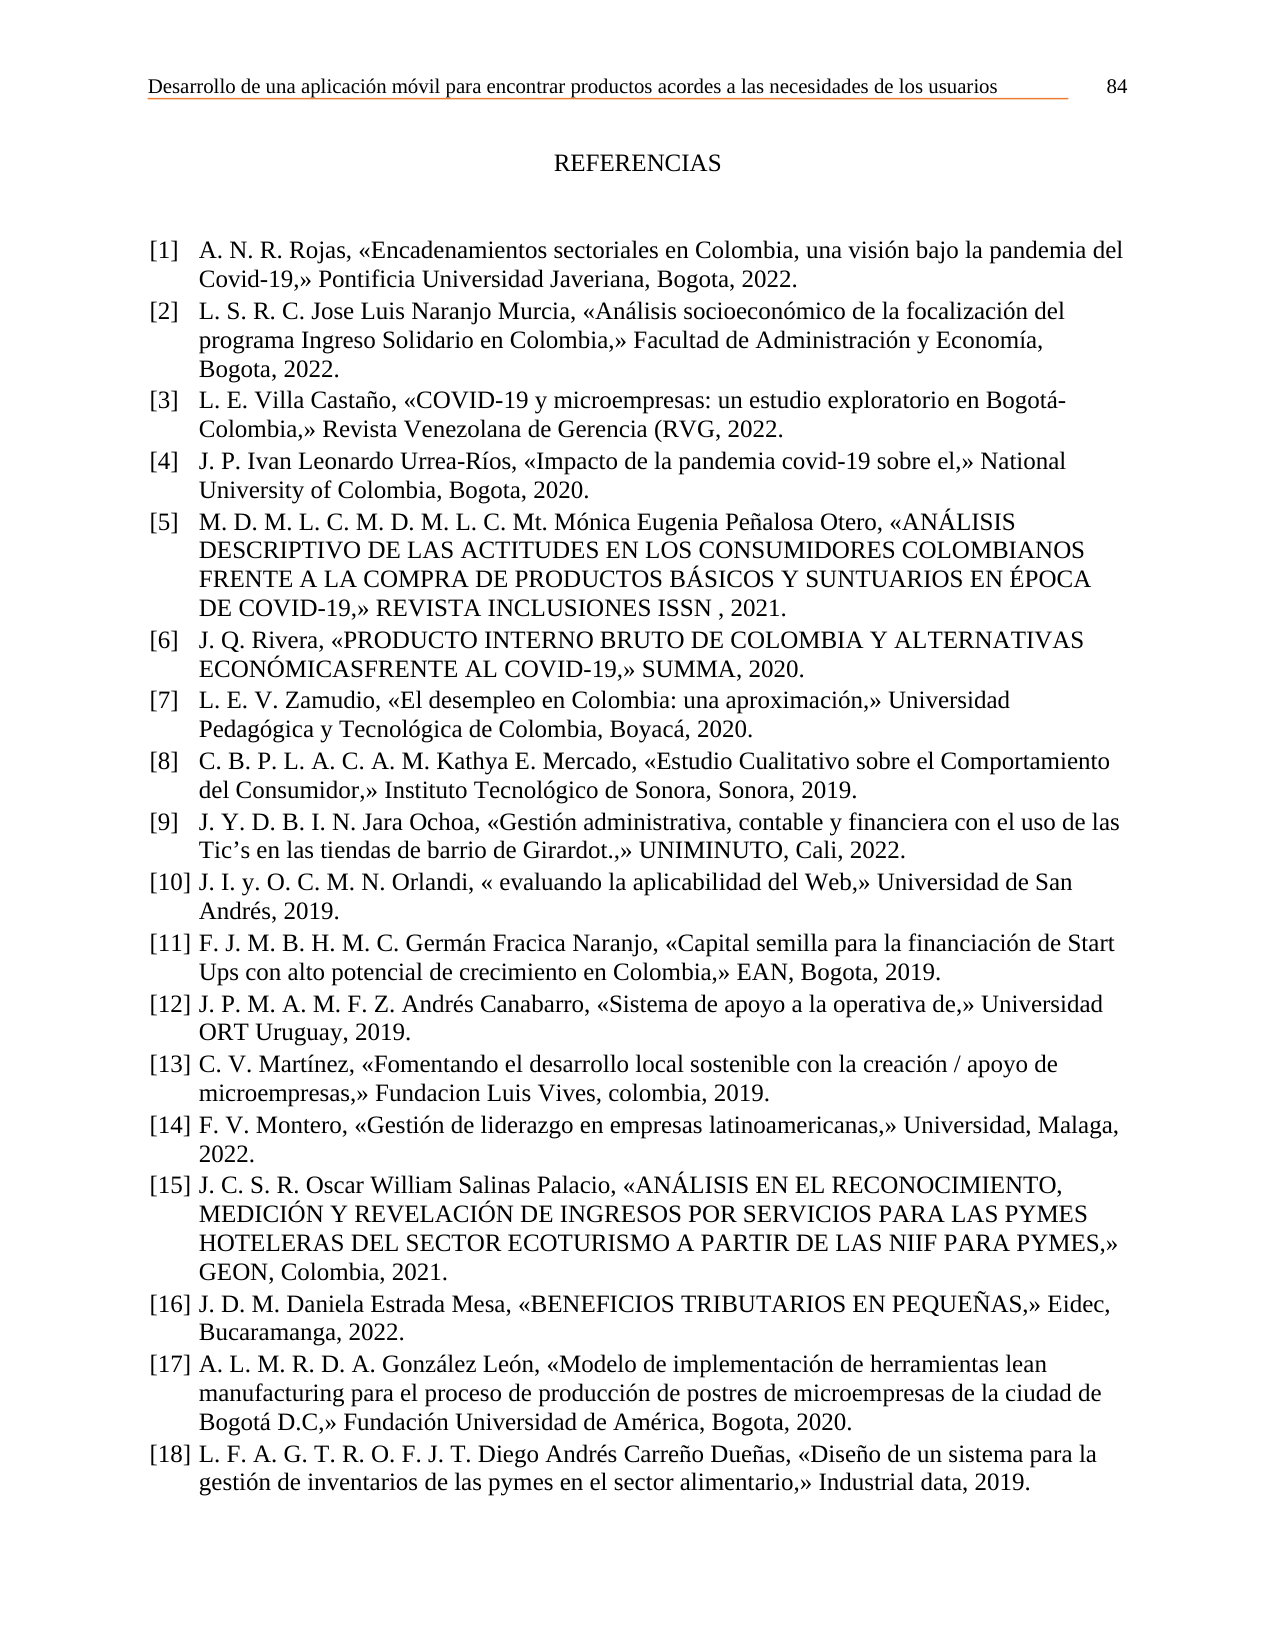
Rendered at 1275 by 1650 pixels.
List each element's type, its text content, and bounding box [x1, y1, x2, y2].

table_cell [3] [148, 384, 197, 444]
table_cell J. Q. Rivera, «PRODUCTO INTERNO BRUTO DE COLOMBIA Y ALTERNATIVAS ECONÓMICASFRENTE AL COVID-19,» SUMMA, 2020. [197, 623, 1127, 684]
table_cell [16] [148, 1287, 197, 1348]
table_cell L. E. Villa Castaño, «COVID-19 y microempresas: un estudio exploratorio en Bogotá-Colombia,» Revista Venezolana de Gerencia (RVG, 2022. [197, 384, 1127, 444]
table_cell L. S. R. C. Jose Luis Naranjo Murcia, «Análisis socioeconómico de la focalización del programa Ingreso Solidario en Colombia,» Facultad de Administración y Economía, Bogota, 2022. [197, 295, 1127, 384]
table_cell J. P. Ivan Leonardo Urrea-Ríos, «Impacto de la pandemia covid-19 sobre el,» National University of Colombia, Bogota, 2020. [197, 445, 1127, 505]
table_cell C. B. P. L. A. C. A. M. Kathya E. Mercado, «Estudio Cualitativo sobre el Comportamiento del Consumidor,» Instituto Tecnológico de Sonora, Sonora, 2019. [197, 745, 1127, 805]
table_cell [4] [148, 445, 197, 505]
table_cell F. V. Montero, «Gestión de liderazgo en empresas latinoamericanas,» Universidad, Malaga, 2022. [197, 1108, 1127, 1169]
table_cell J. I. y. O. C. M. N. Orlandi, « evaluando la aplicabilidad del Web,» Universidad de San Andrés, 2019. [197, 866, 1127, 926]
table_cell [5] [148, 505, 197, 623]
table_header [1] [148, 234, 197, 294]
table_cell [8] [148, 745, 197, 805]
table_cell [12] [148, 987, 197, 1048]
table_cell L. E. V. Zamudio, «El desempleo en Colombia: una aproximación,» Universidad Pedagógica y Tecnológica de Colombia, Boyacá, 2020. [197, 684, 1127, 744]
table_cell J. P. M. A. M. F. Z. Andrés Canabarro, «Sistema de apoyo a la operativa de,» Universidad ORT Uruguay, 2019. [197, 987, 1127, 1048]
table_cell [10] [148, 866, 197, 926]
table_cell [15] [148, 1169, 197, 1287]
table_cell [14] [148, 1108, 197, 1169]
table_cell A. L. M. R. D. A. González León, «Modelo de implementación de herramientas lean manufacturing para el proceso de producción de postres de microempresas de la ciudad de Bogotá D.C,» Fundación Universidad de América, Bogota, 2020. [197, 1348, 1127, 1437]
table_cell [6] [148, 623, 197, 684]
table_cell F. J. M. B. H. M. C. Germán Fracica Naranjo, «Capital semilla para la financiación de Start Ups con alto potencial de crecimiento en Colombia,» EAN, Bogota, 2019. [197, 926, 1127, 987]
table_cell M. D. M. L. C. M. D. M. L. C. Mt. Mónica Eugenia Peñalosa Otero, «ANÁLISIS DESCRIPTIVO DE LAS ACTITUDES EN LOS CONSUMIDORES COLOMBIANOS FRENTE A LA COMPRA DE PRODUCTOS BÁSICOS Y SUNTUARIOS EN ÉPOCA DE COVID-19,» REVISTA INCLUSIONES ISSN , 2021. [197, 505, 1127, 623]
table_cell J. C. S. R. Oscar William Salinas Palacio, «ANÁLISIS EN EL RECONOCIMIENTO, MEDICIÓN Y REVELACIÓN DE INGRESOS POR SERVICIOS PARA LAS PYMES HOTELERAS DEL SECTOR ECOTURISMO A PARTIR DE LAS NIIF PARA PYMES,» GEON, Colombia, 2021. [197, 1169, 1127, 1287]
table_cell [9] [148, 805, 197, 866]
table_cell [13] [148, 1048, 197, 1108]
subtitle REFERENCIAS [148, 148, 1127, 176]
table_cell [2] [148, 295, 197, 384]
table_header A. N. R. Rojas, «Encadenamientos sectoriales en Colombia, una visión bajo la pandemia del Covid-19,» Pontificia Universidad Javeriana, Bogota, 2022. [197, 234, 1127, 294]
table_cell [17] [148, 1348, 197, 1437]
table_cell L. F. A. G. T. R. O. F. J. T. Diego Andrés Carreño Dueñas, «Diseño de un sistema para la gestión de inventarios de las pymes en el sector alimentario,» Industrial data, 2019. [197, 1437, 1127, 1498]
table_cell [11] [148, 926, 197, 987]
table_cell J. Y. D. B. I. N. Jara Ochoa, «Gestión administrativa, contable y financiera con el uso de las Tic’s en las tiendas de barrio de Girardot.,» UNIMINUTO, Cali, 2022. [197, 805, 1127, 866]
table_cell J. D. M. Daniela Estrada Mesa, «BENEFICIOS TRIBUTARIOS EN PEQUEÑAS,» Eidec, Bucaramanga, 2022. [197, 1287, 1127, 1348]
table_cell [18] [148, 1437, 197, 1498]
table_cell C. V. Martínez, «Fomentando el desarrollo local sostenible con la creación / apoyo de microempresas,» Fundacion Luis Vives, colombia, 2019. [197, 1048, 1127, 1108]
table_cell [7] [148, 684, 197, 744]
